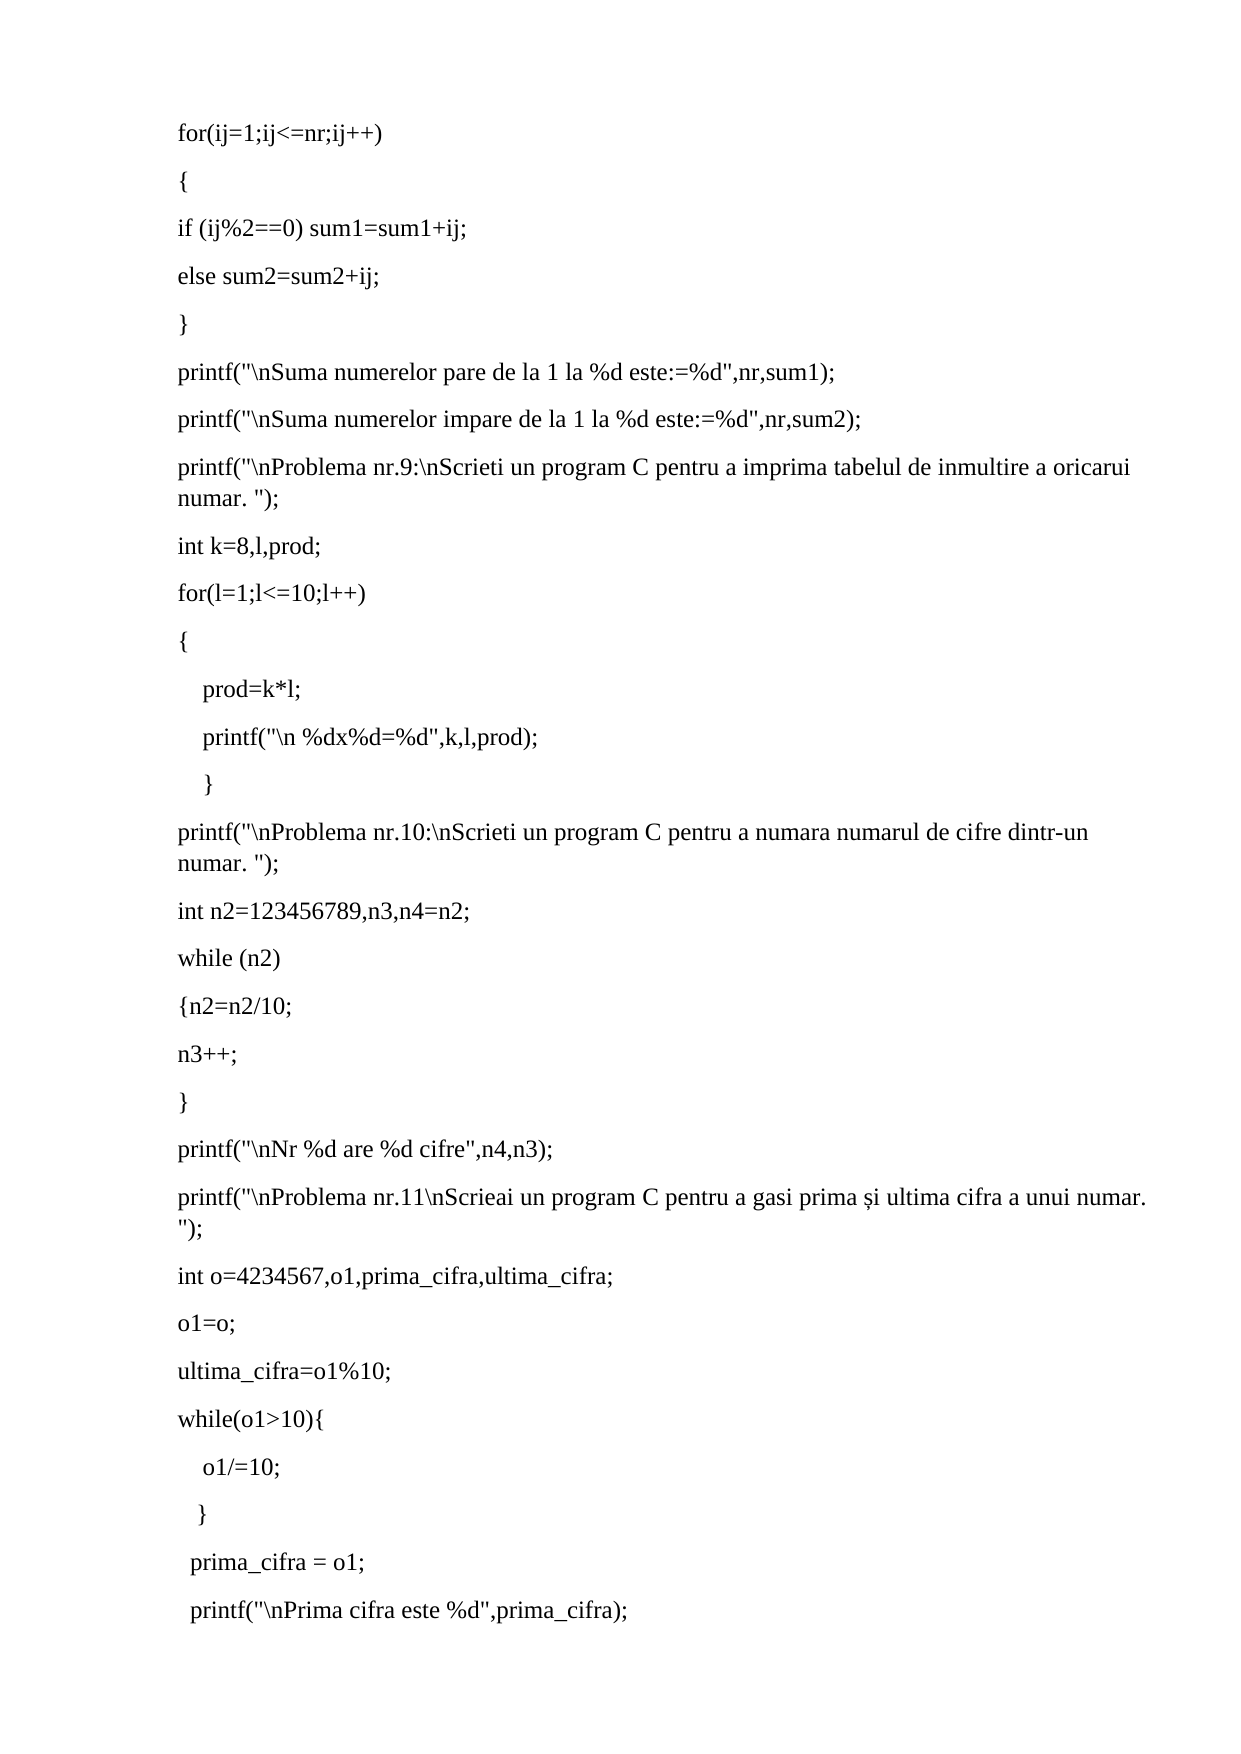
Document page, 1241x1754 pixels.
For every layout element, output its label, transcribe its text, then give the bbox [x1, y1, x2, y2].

text printf("\nProblema nr.11\nScrieai un program C pentru a gasi prima și ultima cifra a unui numar. "); [177, 1182, 1152, 1242]
text ultima_cifra=o1%10; [177, 1356, 1152, 1385]
text else sum2=sum2+ij; [177, 261, 1152, 290]
text int k=8,l,prod; [177, 531, 1152, 559]
text printf("\nSuma numerelor impare de la 1 la %d este:=%d",nr,sum2); [177, 404, 1152, 433]
text printf("\nProblema nr.10:\nScrieti un program C pentru a numara numarul de cifre dintr-un numar. "); [177, 817, 1152, 877]
text int o=4234567,o1,prima_cifra,ultima_cifra; [177, 1261, 1152, 1289]
text o1=o; [177, 1308, 1152, 1337]
text while (n2) [177, 943, 1152, 972]
text printf("\nSuma numerelor pare de la 1 la %d este:=%d",nr,sum1); [177, 357, 1152, 385]
text printf("\nProblema nr.9:\nScrieti un program C pentru a imprima tabelul de inmultire a oricarui numar. "); [177, 452, 1152, 512]
text n3++; [177, 1039, 1152, 1068]
text { [177, 166, 1152, 194]
text printf("\nNr %d are %d cifre",n4,n3); [177, 1134, 1152, 1163]
text prod=k*l; [177, 674, 1152, 703]
text if (ij%2==0) sum1=sum1+ij; [177, 213, 1152, 242]
text int n2=123456789,n3,n4=n2; [177, 896, 1152, 924]
text } [177, 1087, 1152, 1115]
text printf("\nPrima cifra este %d",prima_cifra); [177, 1595, 1152, 1623]
text for(ij=1;ij<=nr;ij++) [177, 118, 1152, 147]
text {n2=n2/10; [177, 991, 1152, 1020]
text while(o1>10){ [177, 1404, 1152, 1433]
text prima_cifra = o1; [177, 1547, 1152, 1576]
text } [177, 769, 1152, 798]
text } [177, 1499, 1152, 1528]
text } [177, 309, 1152, 338]
text for(l=1;l<=10;l++) [177, 578, 1152, 607]
text { [177, 626, 1152, 655]
text printf("\n %dx%d=%d",k,l,prod); [177, 722, 1152, 750]
text o1/=10; [177, 1452, 1152, 1480]
